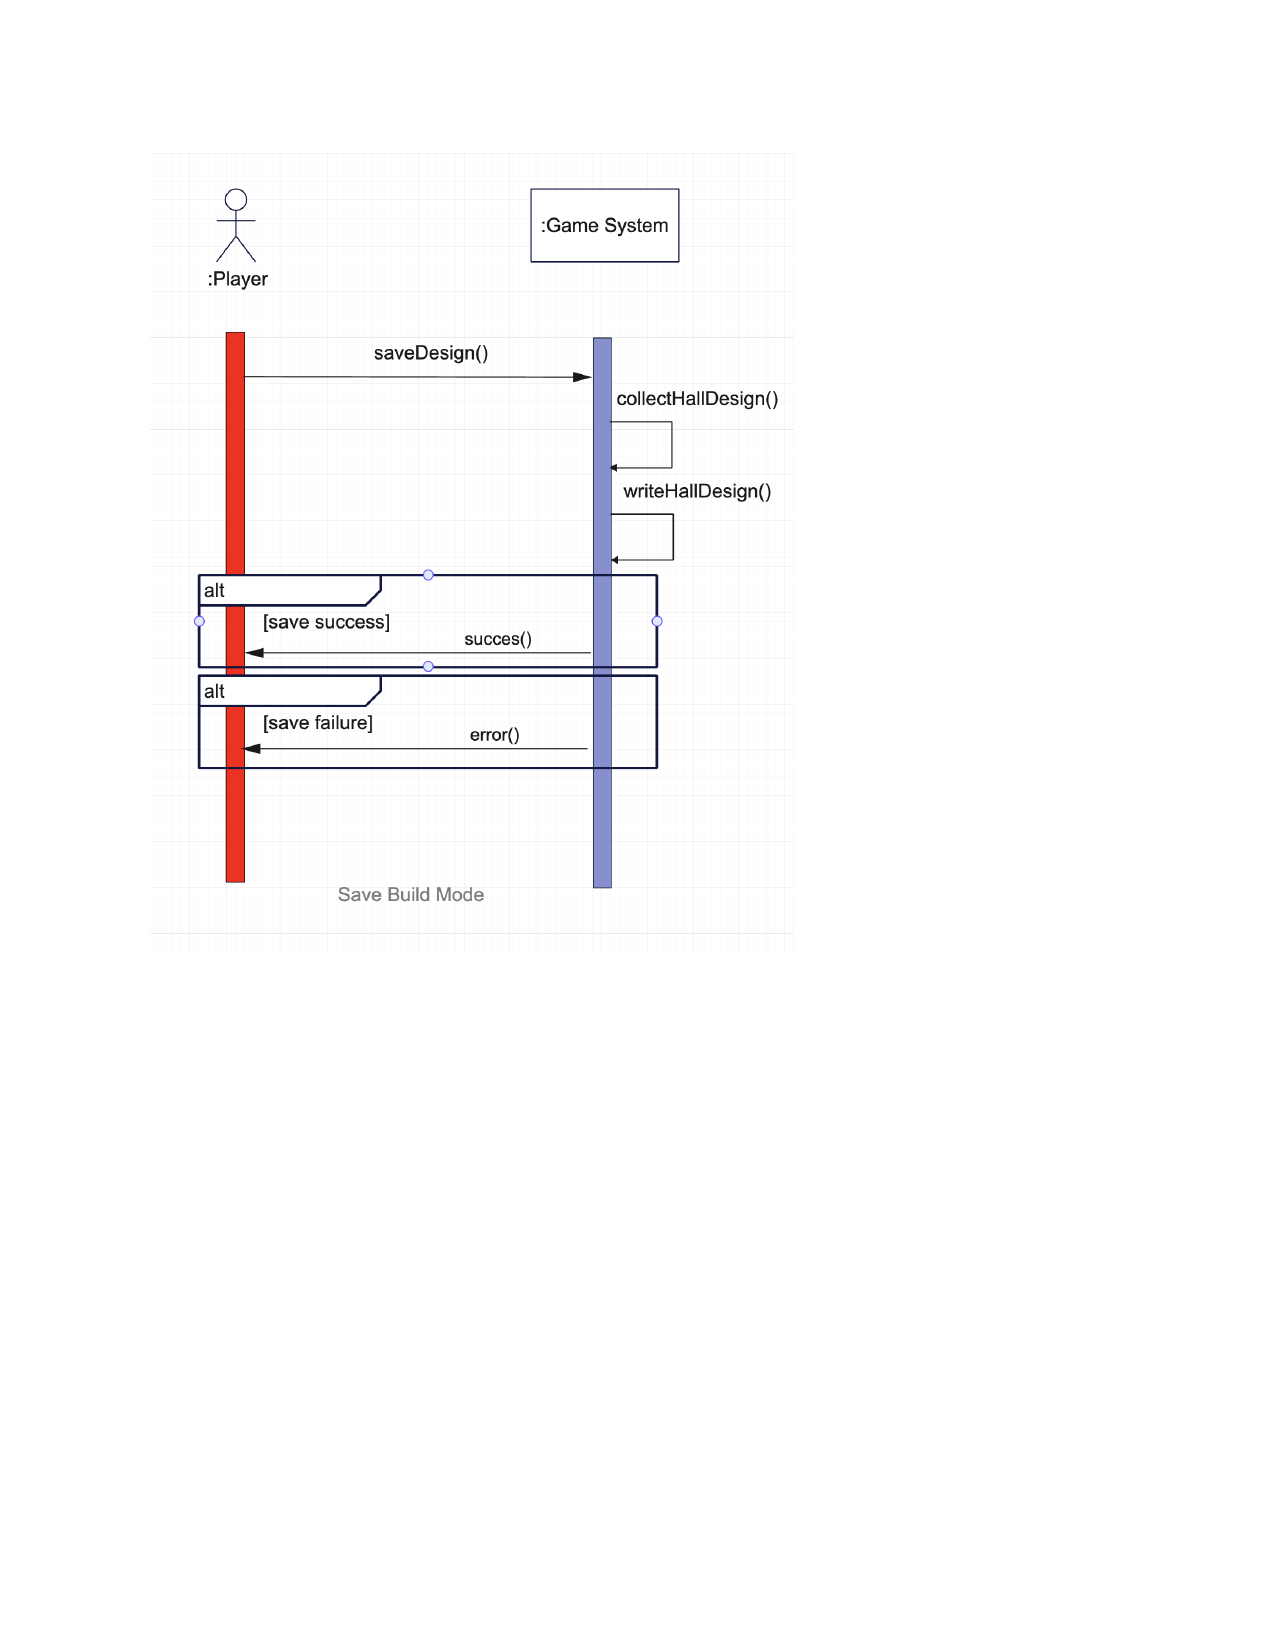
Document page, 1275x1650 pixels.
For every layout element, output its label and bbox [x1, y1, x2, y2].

picture [150, 150, 794, 955]
